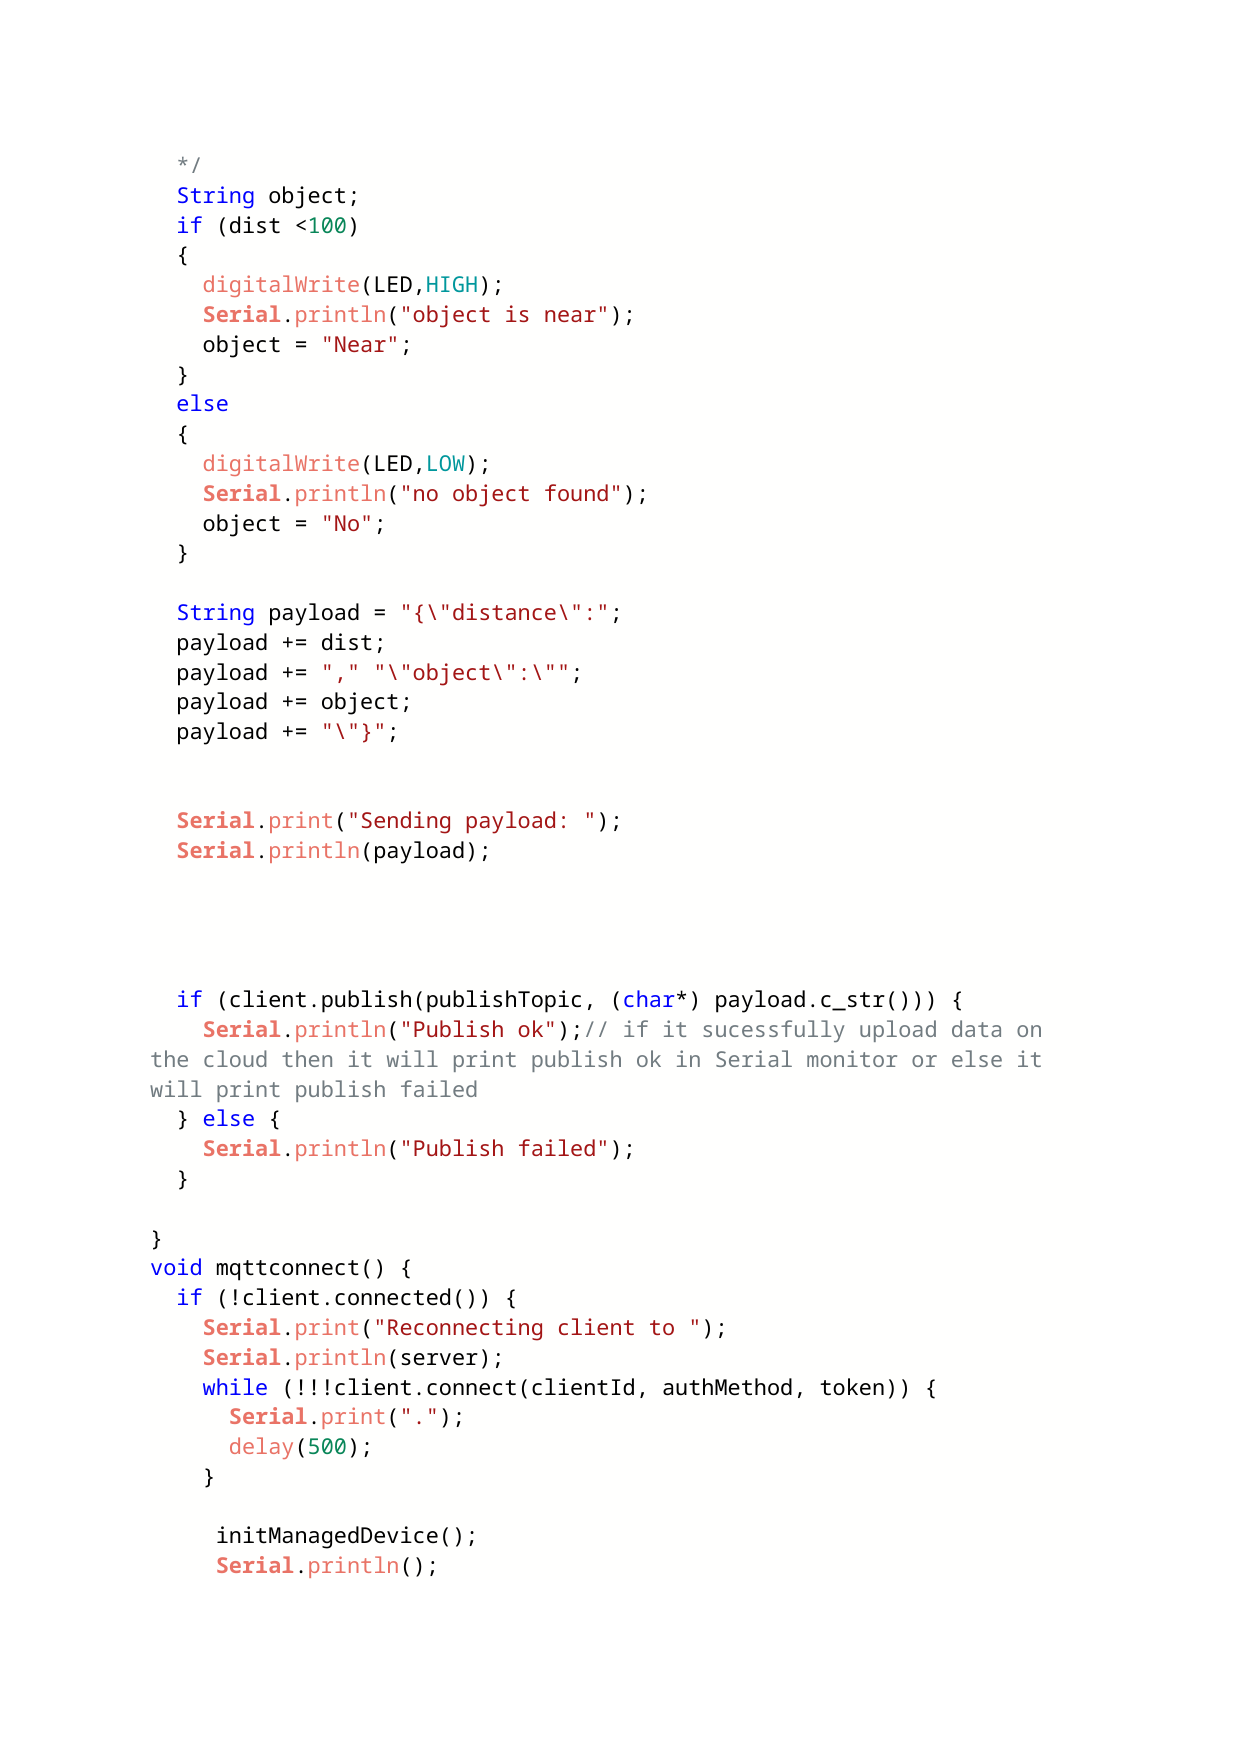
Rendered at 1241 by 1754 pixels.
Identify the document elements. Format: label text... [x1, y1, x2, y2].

text { [150, 239, 1090, 269]
text } [150, 1461, 1090, 1491]
text void mqttconnect() { [150, 1252, 1090, 1282]
text } [150, 1222, 1090, 1252]
text object = "No"; [150, 507, 1090, 537]
text payload += object; [150, 686, 1090, 716]
text Serial.print("Sending payload: "); [150, 805, 1090, 835]
text Serial.println(server); [150, 1342, 1090, 1371]
text } [150, 1163, 1090, 1193]
text if (!client.connected()) { [150, 1282, 1090, 1312]
text object = "Near"; [150, 329, 1090, 358]
text Serial.println("Publish ok");// if it sucessfully upload data on the cloud then it will print publish ok in Serial monitor or else it will print publish failed [150, 1014, 1090, 1103]
text delay(500); [150, 1431, 1090, 1461]
text else [150, 388, 1090, 418]
text if (client.publish(publishTopic, (char*) payload.c_str())) { [150, 984, 1090, 1014]
text if (dist <100) [150, 209, 1090, 239]
text while (!!!client.connect(clientId, authMethod, token)) { [150, 1371, 1090, 1401]
text payload += "," "\"object\":\""; [150, 656, 1090, 686]
text { [150, 418, 1090, 448]
text Serial.println(); [150, 1550, 1090, 1580]
text Serial.println("object is near"); [150, 299, 1090, 329]
text } [150, 358, 1090, 388]
text Serial.println(payload); [150, 835, 1090, 865]
text String payload = "{\"distance\":"; [150, 597, 1090, 627]
text initManagedDevice(); [150, 1520, 1090, 1550]
text Serial.println("no object found"); [150, 478, 1090, 507]
text payload += "\"}"; [150, 716, 1090, 746]
text String object; [150, 180, 1090, 209]
text } [150, 537, 1090, 567]
text Serial.print("Reconnecting client to "); [150, 1312, 1090, 1342]
text } else { [150, 1103, 1090, 1133]
text Serial.print("."); [150, 1401, 1090, 1431]
text Serial.println("Publish failed"); [150, 1133, 1090, 1163]
text payload += dist; [150, 627, 1090, 656]
text digitalWrite(LED,LOW); [150, 448, 1090, 478]
text */ [150, 150, 1090, 180]
text digitalWrite(LED,HIGH); [150, 269, 1090, 299]
